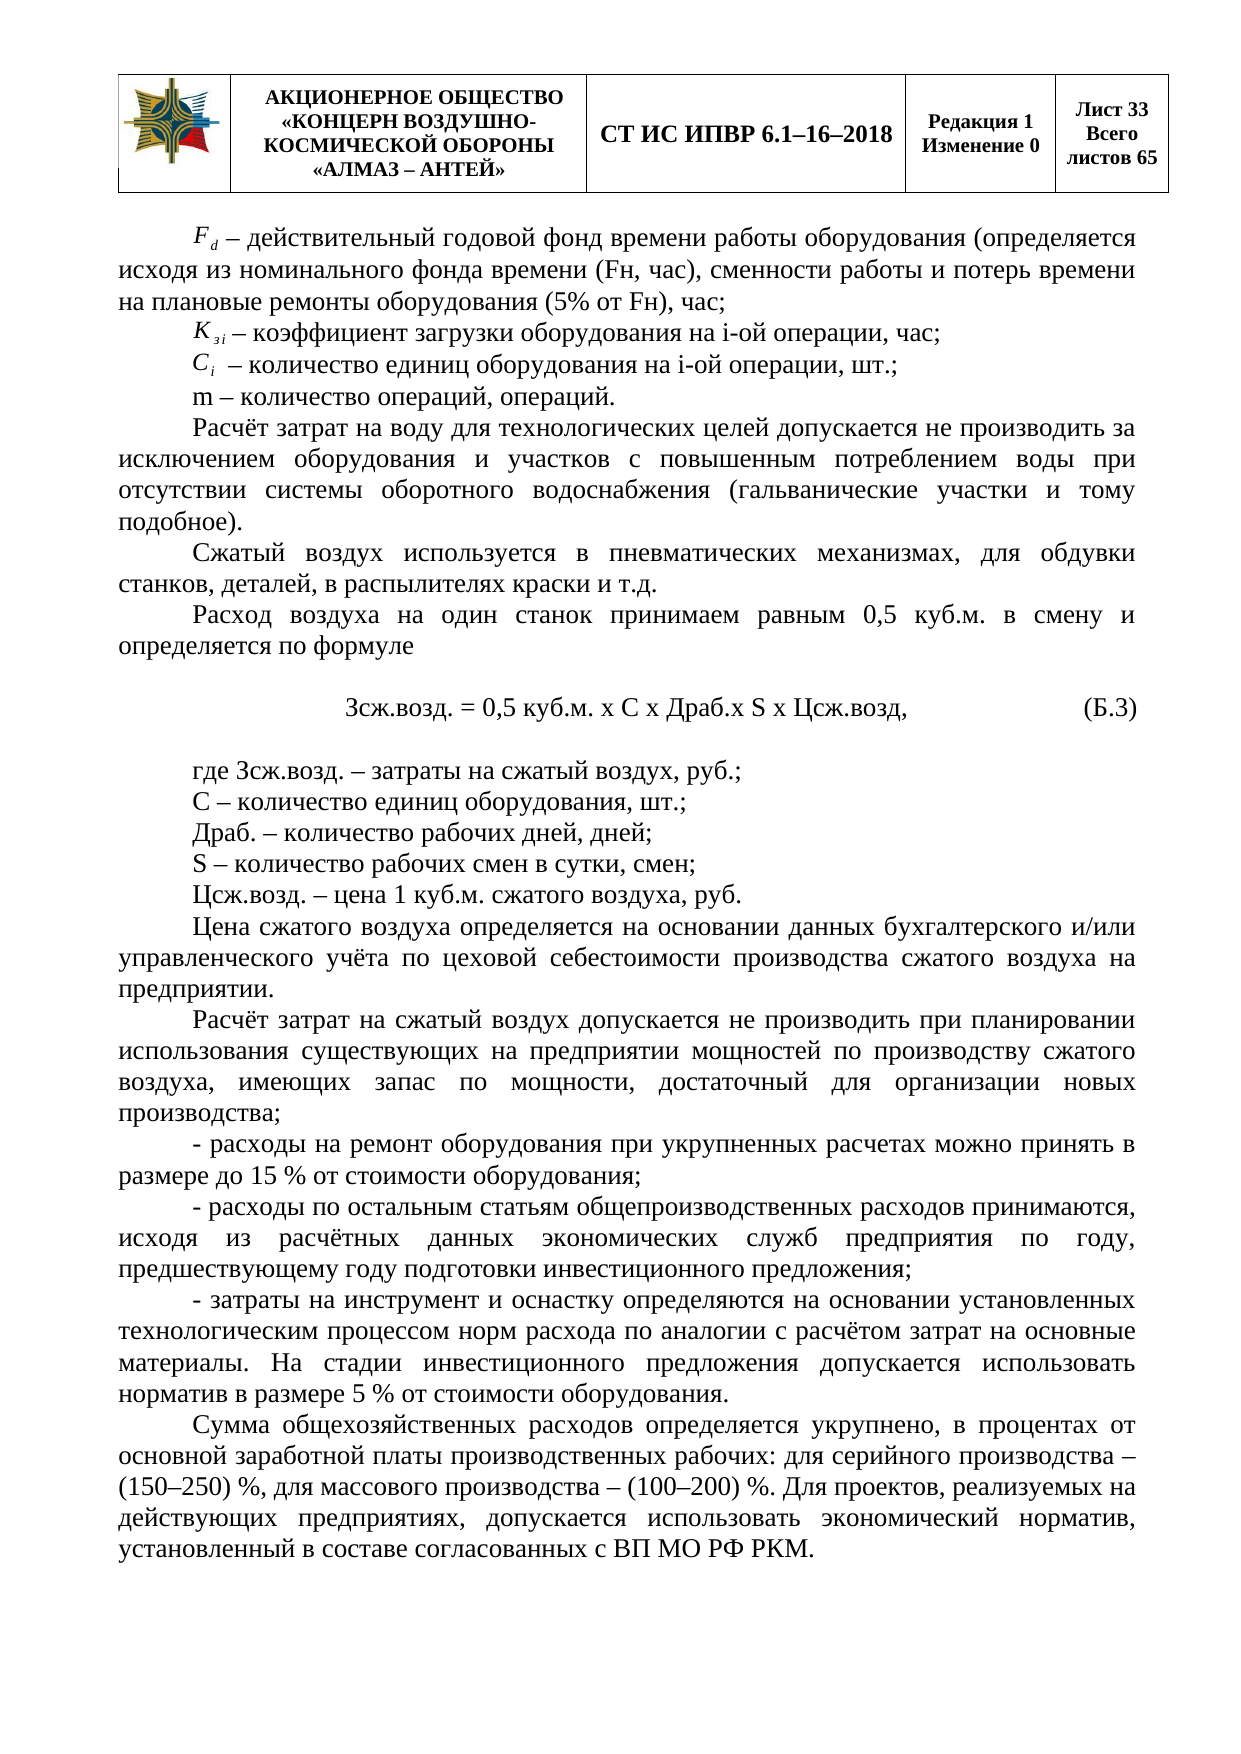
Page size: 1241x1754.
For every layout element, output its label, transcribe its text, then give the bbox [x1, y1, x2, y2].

text S – количество рабочих смен в сутки, смен; [118, 847, 1137, 878]
text - расходы на ремонт оборудования при укрупненных расчетах можно принять в размере до 15 % от стоимости оборудования; [118, 1128, 1137, 1190]
text – количество единиц оборудования на i-ой операции, шт.; [118, 348, 1137, 380]
text - расходы по остальным статьям общепроизводственных расходов принимаются, исходя из расчётных данных экономических служб предприятия по году, предшествующему году подготовки инвестиционного предложения; [118, 1190, 1137, 1283]
text Сжатый воздух используется в пневматических механизмах, для обдувки станков, деталей, в распылителях краски и т.д. [118, 536, 1137, 598]
text - затраты на инструмент и оснастку определяются на основании установленных технологическим процессом норм расхода по аналогии с расчётом затрат на основные материалы. На стадии инвестиционного предложения допускается использовать норматив в размере 5 % от стоимости оборудования. [118, 1283, 1137, 1408]
text С – количество единиц оборудования, шт.; [118, 785, 1137, 816]
text Сумма общехозяйственных расходов определяется укрупнено, в процентах от основной заработной платы производственных рабочих: для серийного производства – (150–250) %, для массового производства – (100–200) %. Для проектов, реализуемых на действующих предприятиях, допускается использовать экономический норматив, установленный в составе согласованных с ВП МО РФ РКМ. [118, 1408, 1137, 1564]
text Цена сжатого воздуха определяется на основании данных бухгалтерского и/или управленческого учёта по цеховой себестоимости производства сжатого воздуха на предприятии. [118, 909, 1137, 1003]
text где Зсж.возд. – затраты на сжатый воздух, руб.; [118, 754, 1137, 785]
text Цсж.возд. – цена 1 куб.м. сжатого воздуха, руб. [118, 878, 1137, 909]
text – коэффициент загрузки оборудования на i-ой операции, час; [118, 316, 1137, 348]
text m – количество операций, операций. [118, 380, 1137, 411]
text – действительный годовой фонд времени работы оборудования (определяется исходя из номинального фонда времени (Fн, час), сменности работы и потерь времени на плановые ремонты оборудования (5% от Fн), час; [118, 222, 1137, 316]
text Расход воздуха на один станок принимаем равным 0,5 куб.м. в смену и определяется по формуле [118, 598, 1137, 660]
text Расчёт затрат на сжатый воздух допускается не производить при планировании использования существующих на предприятии мощностей по производству сжатого воздуха, имеющих запас по мощности, достаточный для организации новых производства; [118, 1003, 1137, 1128]
picture [118, 75, 225, 168]
text Драб. – количество рабочих дней, дней; [118, 816, 1137, 847]
text Расчёт затрат на воду для технологических целей допускается не производить за исключением оборудования и участков с повышенным потреблением воды при отсутствии системы оборотного водоснабжения (гальванические участки и тому подобное). [118, 411, 1137, 536]
text Зсж.возд. = 0,5 куб.м. х С х Драб.х S х Цсж.возд, (Б.3) [118, 692, 1137, 723]
